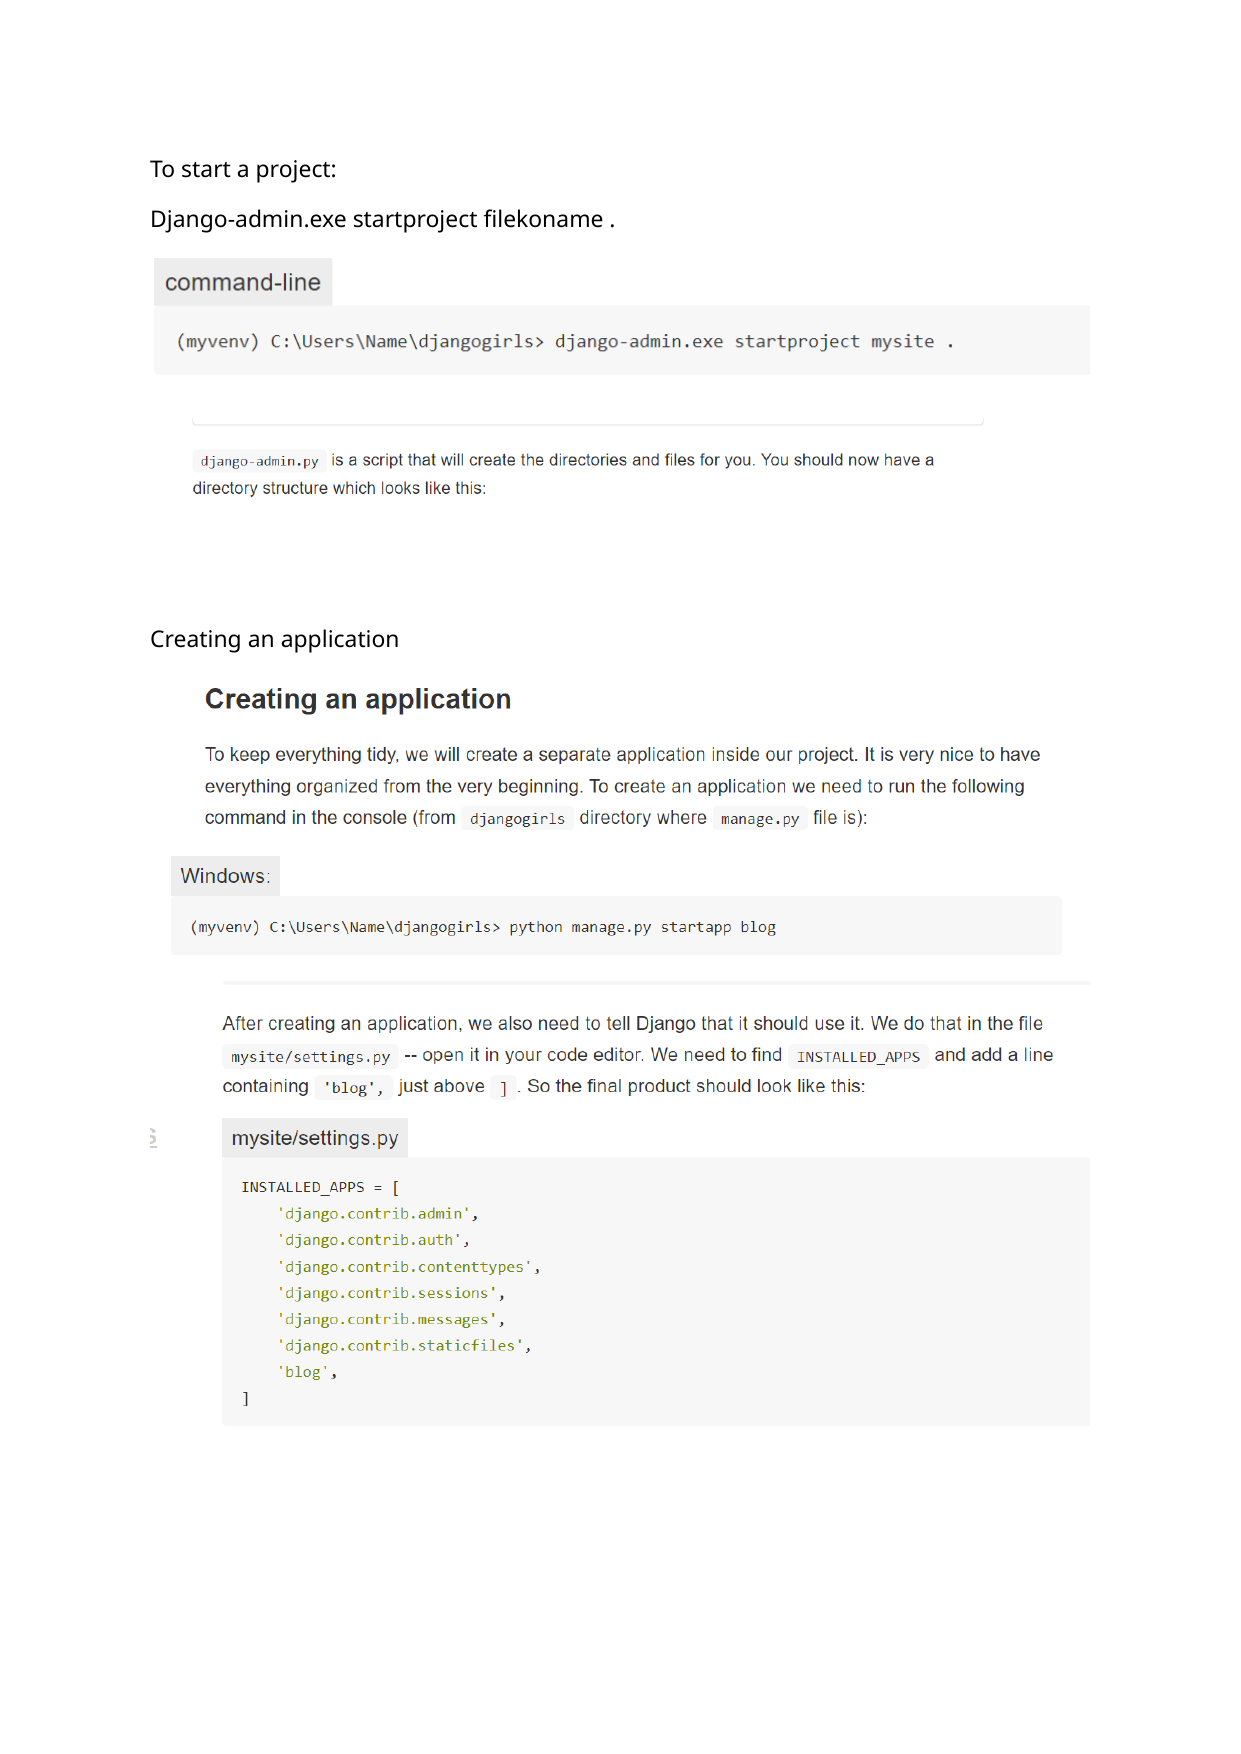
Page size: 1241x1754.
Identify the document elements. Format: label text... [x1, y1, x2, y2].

picture [150, 418, 1091, 504]
picture [150, 850, 1091, 967]
picture [150, 981, 1091, 1428]
text To start a project: [150, 153, 1090, 184]
text Django-admin.exe startproject filekoname . [150, 203, 1090, 234]
text Creating an application [150, 623, 1090, 654]
picture [150, 672, 1091, 835]
picture [150, 253, 1091, 401]
